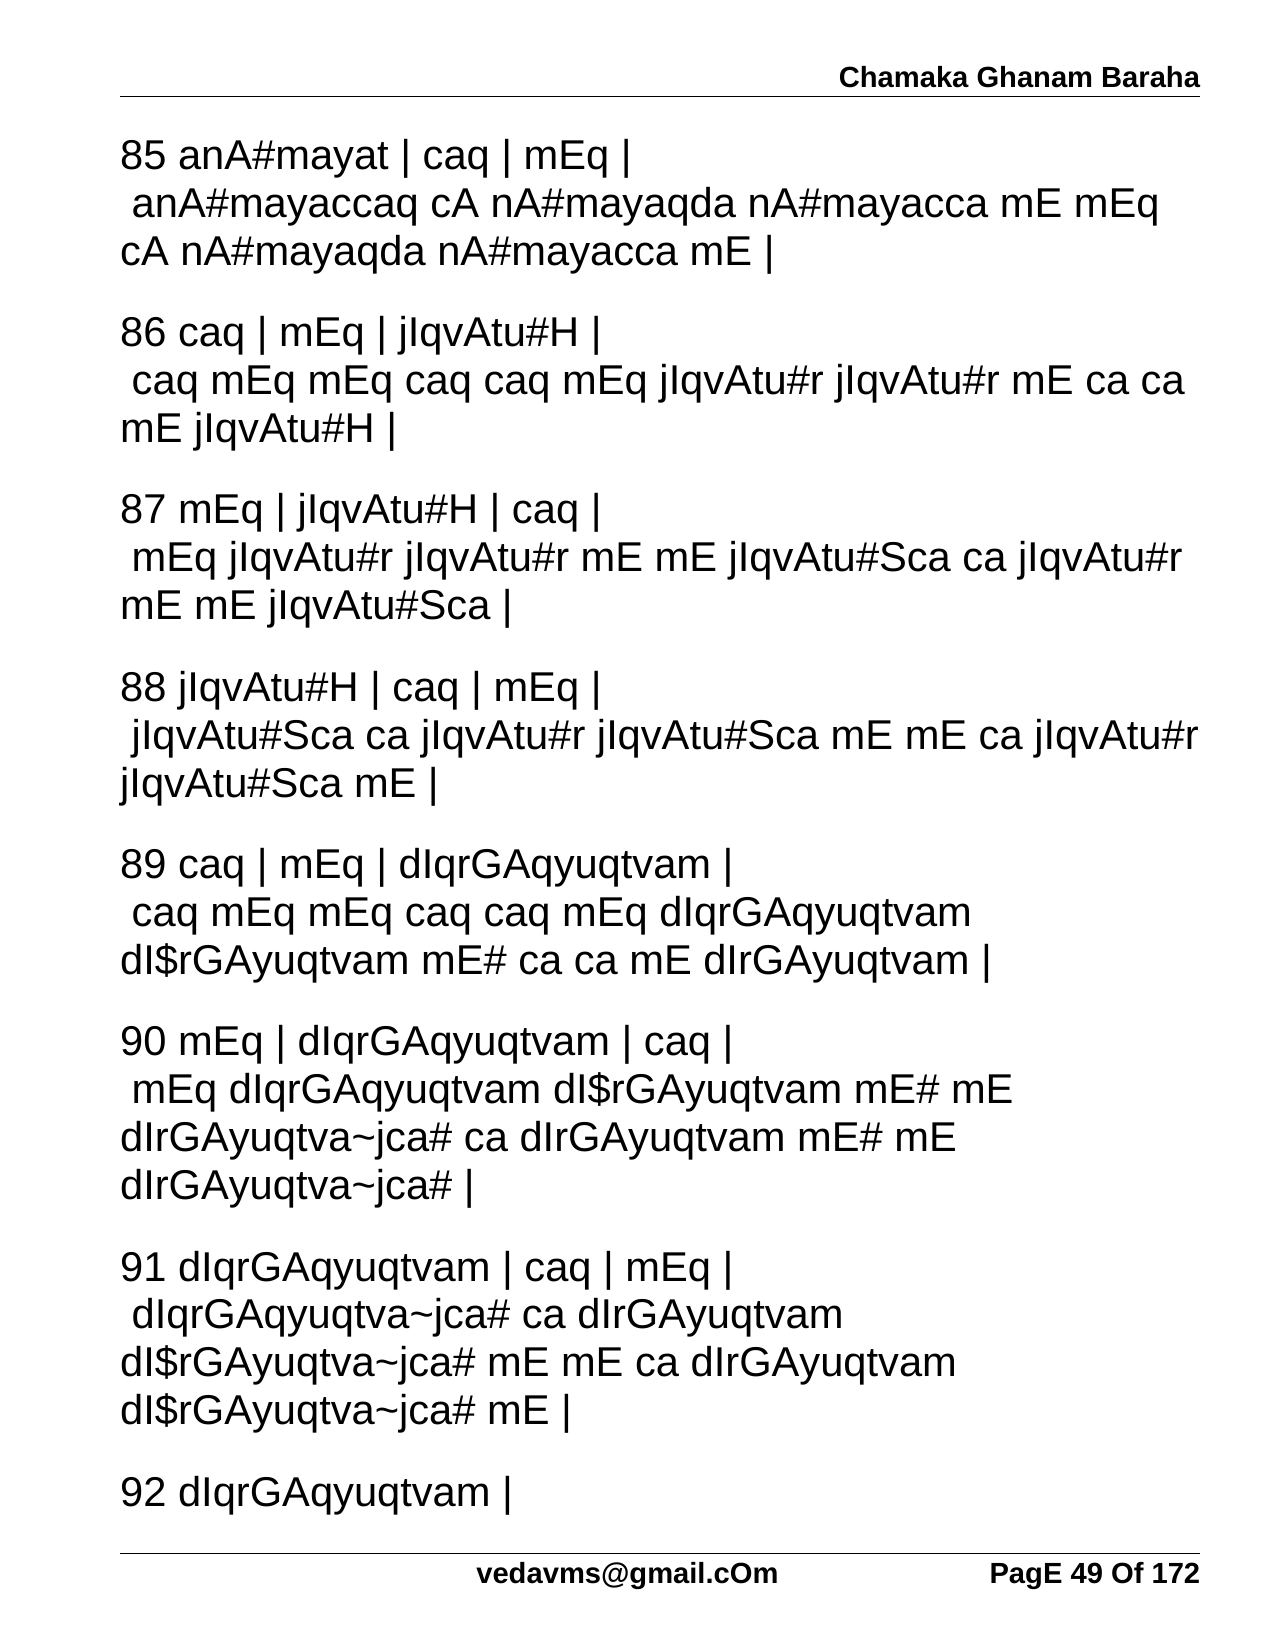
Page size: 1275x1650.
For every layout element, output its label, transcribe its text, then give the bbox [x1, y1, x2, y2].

text 90 mEq | dIqrGAqyuqtvam | caq | [120, 1017, 1200, 1064]
text mEq dIqrGAqyuqtvam dI$rGAyuqtvam mE# mE dIrGAyuqtva~jca# ca dIrGAyuqtvam mE# mE dIrGAyuqtva~jca# | [120, 1064, 1200, 1208]
text dIqrGAqyuqtva~jca# ca dIrGAyuqtvam dI$rGAyuqtva~jca# mE mE ca dIrGAyuqtvam dI$rGAyuqtva~jca# mE | [120, 1290, 1200, 1433]
text mEq jIqvAtu#r jIqvAtu#r mE mE jIqvAtu#Sca ca jIqvAtu#r mE mE jIqvAtu#Sca | [120, 533, 1200, 628]
text 89 caq | mEq | dIqrGAqyuqtvam | [120, 839, 1200, 887]
text caq mEq mEq caq caq mEq jIqvAtu#r jIqvAtu#r mE ca ca mE jIqvAtu#H | [120, 355, 1200, 451]
text jIqvAtu#Sca ca jIqvAtu#r jIqvAtu#Sca mE mE ca jIqvAtu#r jIqvAtu#Sca mE | [120, 710, 1200, 806]
text 85 anA#mayat | caq | mEq | [120, 130, 1200, 178]
text 88 jIqvAtu#H | caq | mEq | [120, 662, 1200, 710]
text 91 dIqrGAqyuqtvam | caq | mEq | [120, 1242, 1200, 1290]
text 86 caq | mEq | jIqvAtu#H | [120, 307, 1200, 355]
text 87 mEq | jIqvAtu#H | caq | [120, 485, 1200, 533]
text caq mEq mEq caq caq mEq dIqrGAqyuqtvam dI$rGAyuqtvam mE# ca ca mE dIrGAyuqtvam | [120, 887, 1200, 983]
text 92 dIqrGAqyuqtvam | [120, 1467, 1200, 1515]
text anA#mayaccaq cA nA#mayaqda nA#mayacca mE mEq cA nA#mayaqda nA#mayacca mE | [120, 178, 1200, 274]
